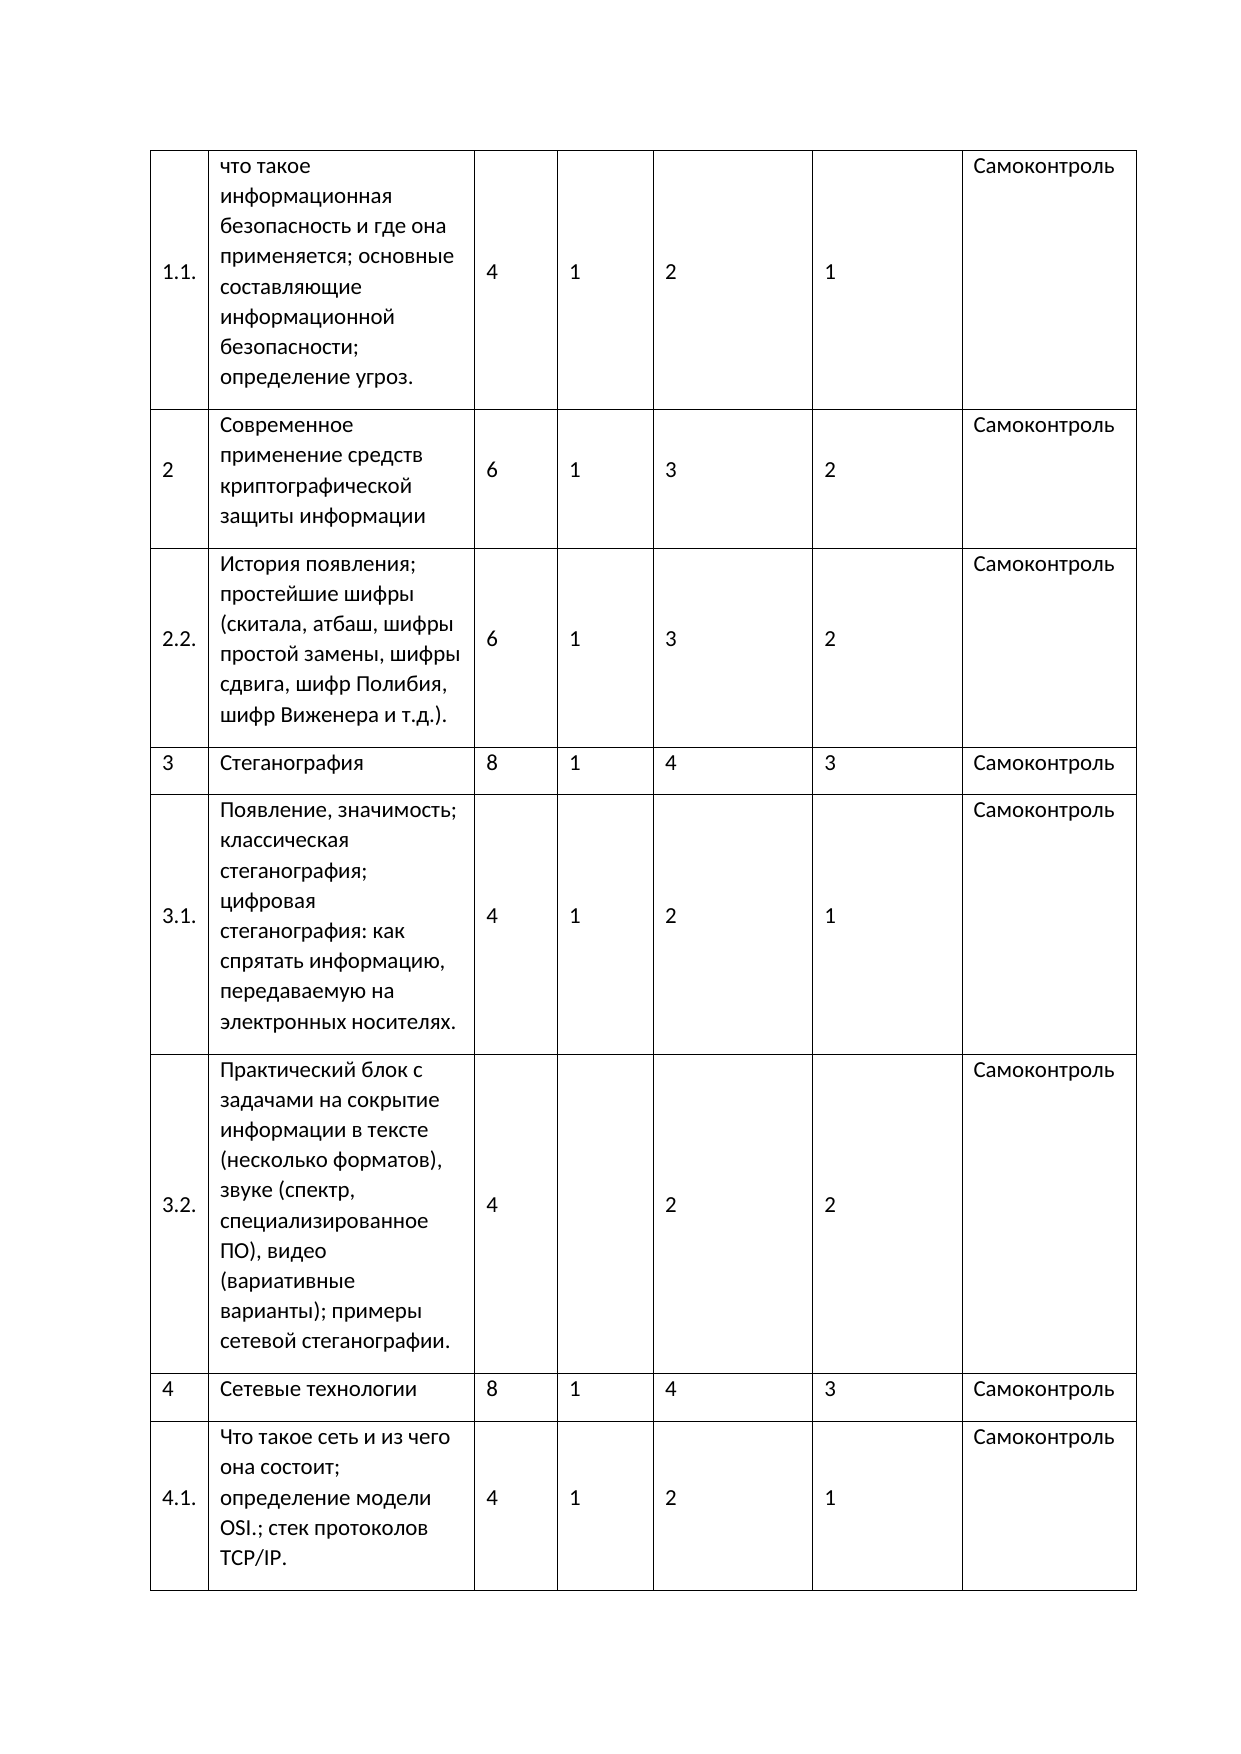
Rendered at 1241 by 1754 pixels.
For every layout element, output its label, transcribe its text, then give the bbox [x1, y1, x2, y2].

table_cell 1 [558, 549, 653, 747]
table_cell История появления; простейшие шифры (скитала, атбаш, шифры простой замены, шифры сдвига, шифр Полибия, шифр Виженера и т.д.). [209, 549, 474, 747]
table_cell 4 [475, 151, 557, 409]
table_cell 4 [475, 1055, 557, 1373]
table_cell 2 [813, 410, 962, 548]
table_cell 4.1. [151, 1422, 208, 1590]
table_cell 4 [654, 1374, 812, 1421]
table_cell 3.1. [151, 795, 208, 1054]
table_cell 8 [475, 1374, 557, 1421]
table_cell [558, 1055, 653, 1373]
table_cell 3.2. [151, 1055, 208, 1373]
table_cell 2 [654, 795, 812, 1054]
table_cell 4 [151, 1374, 208, 1421]
table_cell Самоконтроль [963, 1055, 1136, 1373]
table_cell 3 [813, 748, 962, 794]
table_cell что такое информационная безопасность и где она применяется; основные составляющие информационной безопасности; определение угроз. [209, 151, 474, 409]
table_cell 2 [813, 1055, 962, 1373]
table_cell 1 [558, 1422, 653, 1590]
table_cell 2 [151, 410, 208, 548]
table_cell 2 [654, 1422, 812, 1590]
table_cell 1.1. [151, 151, 208, 409]
table_cell 1 [813, 1422, 962, 1590]
table_cell 3 [654, 410, 812, 548]
table_cell 2.2. [151, 549, 208, 747]
table_cell Самоконтроль [963, 1374, 1136, 1421]
table_cell Самоконтроль [963, 1422, 1136, 1590]
table_cell 8 [475, 748, 557, 794]
table_cell 1 [813, 151, 962, 409]
table_cell Самоконтроль [963, 795, 1136, 1054]
table_cell 1 [558, 748, 653, 794]
table_cell 1 [558, 1374, 653, 1421]
table_cell 2 [654, 151, 812, 409]
table_cell Самоконтроль [963, 549, 1136, 747]
table_cell 1 [558, 151, 653, 409]
table_cell 6 [475, 410, 557, 548]
table_cell Что такое сеть и из чего она состоит; определение модели OSI.; стек протоколов TCP/IP. [209, 1422, 474, 1590]
table_cell 6 [475, 549, 557, 747]
table_cell Практический блок с задачами на сокрытие информации в тексте (несколько форматов), звуке (спектр, специализированное ПО), видео (вариативные варианты); примеры сетевой стеганографии. [209, 1055, 474, 1373]
table_cell Самоконтроль [963, 748, 1136, 794]
table_cell 1 [558, 795, 653, 1054]
table_cell 3 [654, 549, 812, 747]
table_cell Самоконтроль [963, 151, 1136, 409]
table_cell 4 [475, 1422, 557, 1590]
table_cell Самоконтроль [963, 410, 1136, 548]
table_cell 3 [813, 1374, 962, 1421]
table_cell 1 [558, 410, 653, 548]
table_cell 3 [151, 748, 208, 794]
table_cell 1 [813, 795, 962, 1054]
table_cell Cтеганография [209, 748, 474, 794]
table_cell 2 [654, 1055, 812, 1373]
table_cell 4 [654, 748, 812, 794]
table_cell Современное применение средств криптографической защиты информации [209, 410, 474, 548]
table_cell Появление, значимость; классическая стеганография; цифровая стеганография: как спрятать информацию, передаваемую на электронных носителях. [209, 795, 474, 1054]
table_cell 4 [475, 795, 557, 1054]
table_cell 2 [813, 549, 962, 747]
table_cell Сетевые технологии [209, 1374, 474, 1421]
